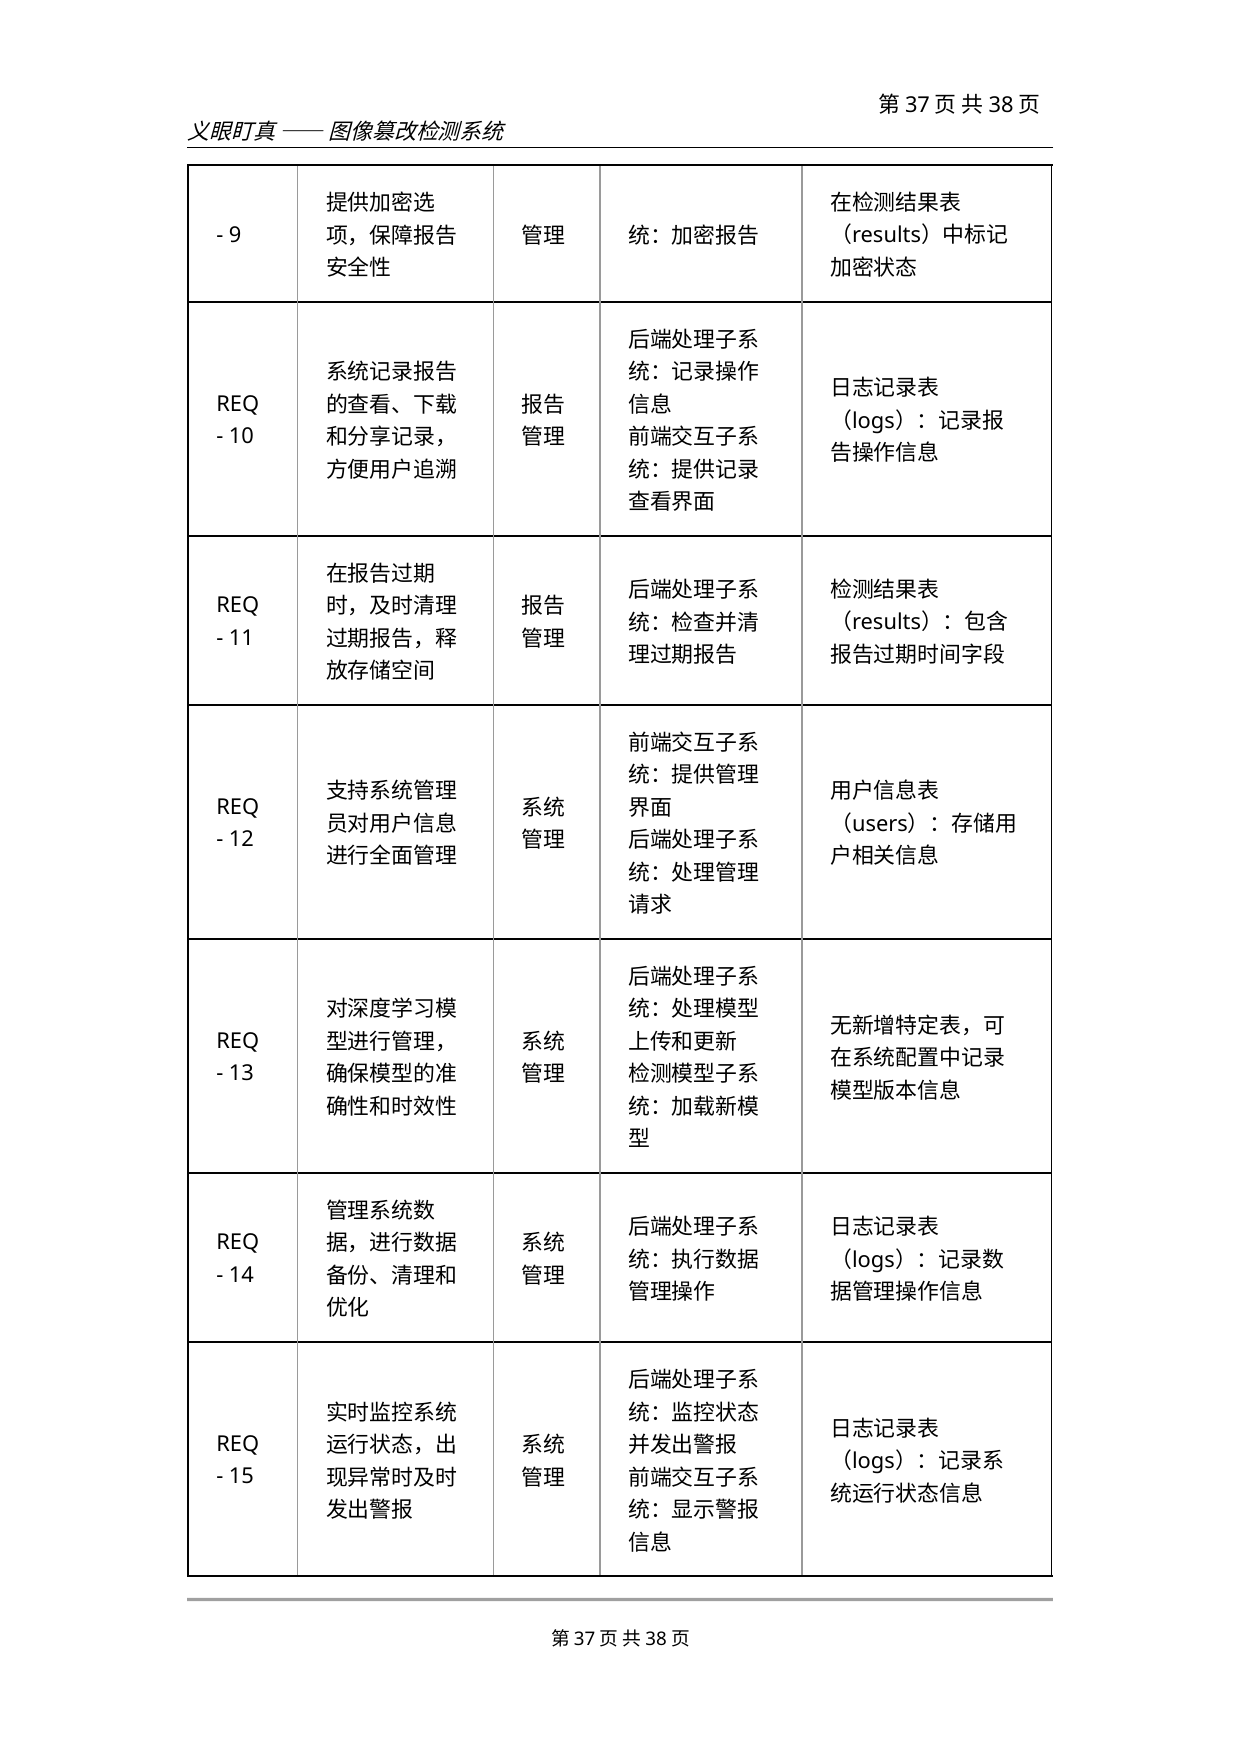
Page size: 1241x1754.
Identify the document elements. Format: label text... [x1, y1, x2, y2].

table_cell 用户信息表（users）：存储用户相关信息 [803, 706, 1051, 938]
table_cell 无新增特定表，可在系统配置中记录模型版本信息 [803, 940, 1051, 1172]
table_cell REQ - 11 [189, 537, 297, 704]
table_cell REQ - 15 [189, 1343, 297, 1575]
table_cell 对深度学习模型进行管理，确保模型的准确性和时效性 [298, 940, 493, 1172]
table_cell 实时监控系统运行状态，出现异常时及时发出警报 [298, 1343, 493, 1575]
table_cell 日志记录表（logs）：记录系统运行状态信息 [803, 1343, 1051, 1575]
table_cell 后端处理子系统：检查并清理过期报告 [601, 537, 801, 704]
table_cell 检测结果表（results）：包含报告过期时间字段 [803, 537, 1051, 704]
table_cell 支持系统管理员对用户信息进行全面管理 [298, 706, 493, 938]
table_cell 报告管理 [494, 303, 599, 535]
table_cell 后端处理子系统：加密报告 [601, 166, 801, 301]
table_cell REQ - 13 [189, 940, 297, 1172]
table_cell 后端处理子系统：执行数据管理操作 [601, 1174, 801, 1341]
table_cell 系统记录报告的查看、下载和分享记录，方便用户追溯 [298, 303, 493, 535]
table_cell 报告管理 [494, 166, 599, 301]
table_cell 无新增特定表，可在检测结果表（results）中标记加密状态 [803, 166, 1051, 301]
table_cell REQ - 12 [189, 706, 297, 938]
table_cell 报告管理 [494, 537, 599, 704]
table_cell REQ - 10 [189, 303, 297, 535]
table_cell 后端处理子系统：监控状态并发出警报 前端交互子系统：显示警报信息 [601, 1343, 801, 1575]
table_cell 对分享的报告提供加密选项，保障报告安全性 [298, 166, 493, 301]
table_cell 前端交互子系统：提供管理界面 后端处理子系统：处理管理请求 [601, 706, 801, 938]
table_cell 系统管理 [494, 940, 599, 1172]
table_cell REQ - 9 [189, 166, 297, 301]
table_cell 系统管理 [494, 706, 599, 938]
table_cell 后端处理子系统：处理模型上传和更新 检测模型子系统：加载新模型 [601, 940, 801, 1172]
table_cell REQ - 14 [189, 1174, 297, 1341]
table_cell 日志记录表（logs）：记录数据管理操作信息 [803, 1174, 1051, 1341]
table_cell 日志记录表（logs）：记录报告操作信息 [803, 303, 1051, 535]
table_cell 后端处理子系统：记录操作信息 前端交互子系统：提供记录查看界面 [601, 303, 801, 535]
table_cell 系统管理 [494, 1343, 599, 1575]
table_cell 系统管理 [494, 1174, 599, 1341]
table_cell 在报告过期时，及时清理过期报告，释放存储空间 [298, 537, 493, 704]
table_cell 管理系统数据，进行数据备份、清理和优化 [298, 1174, 493, 1341]
